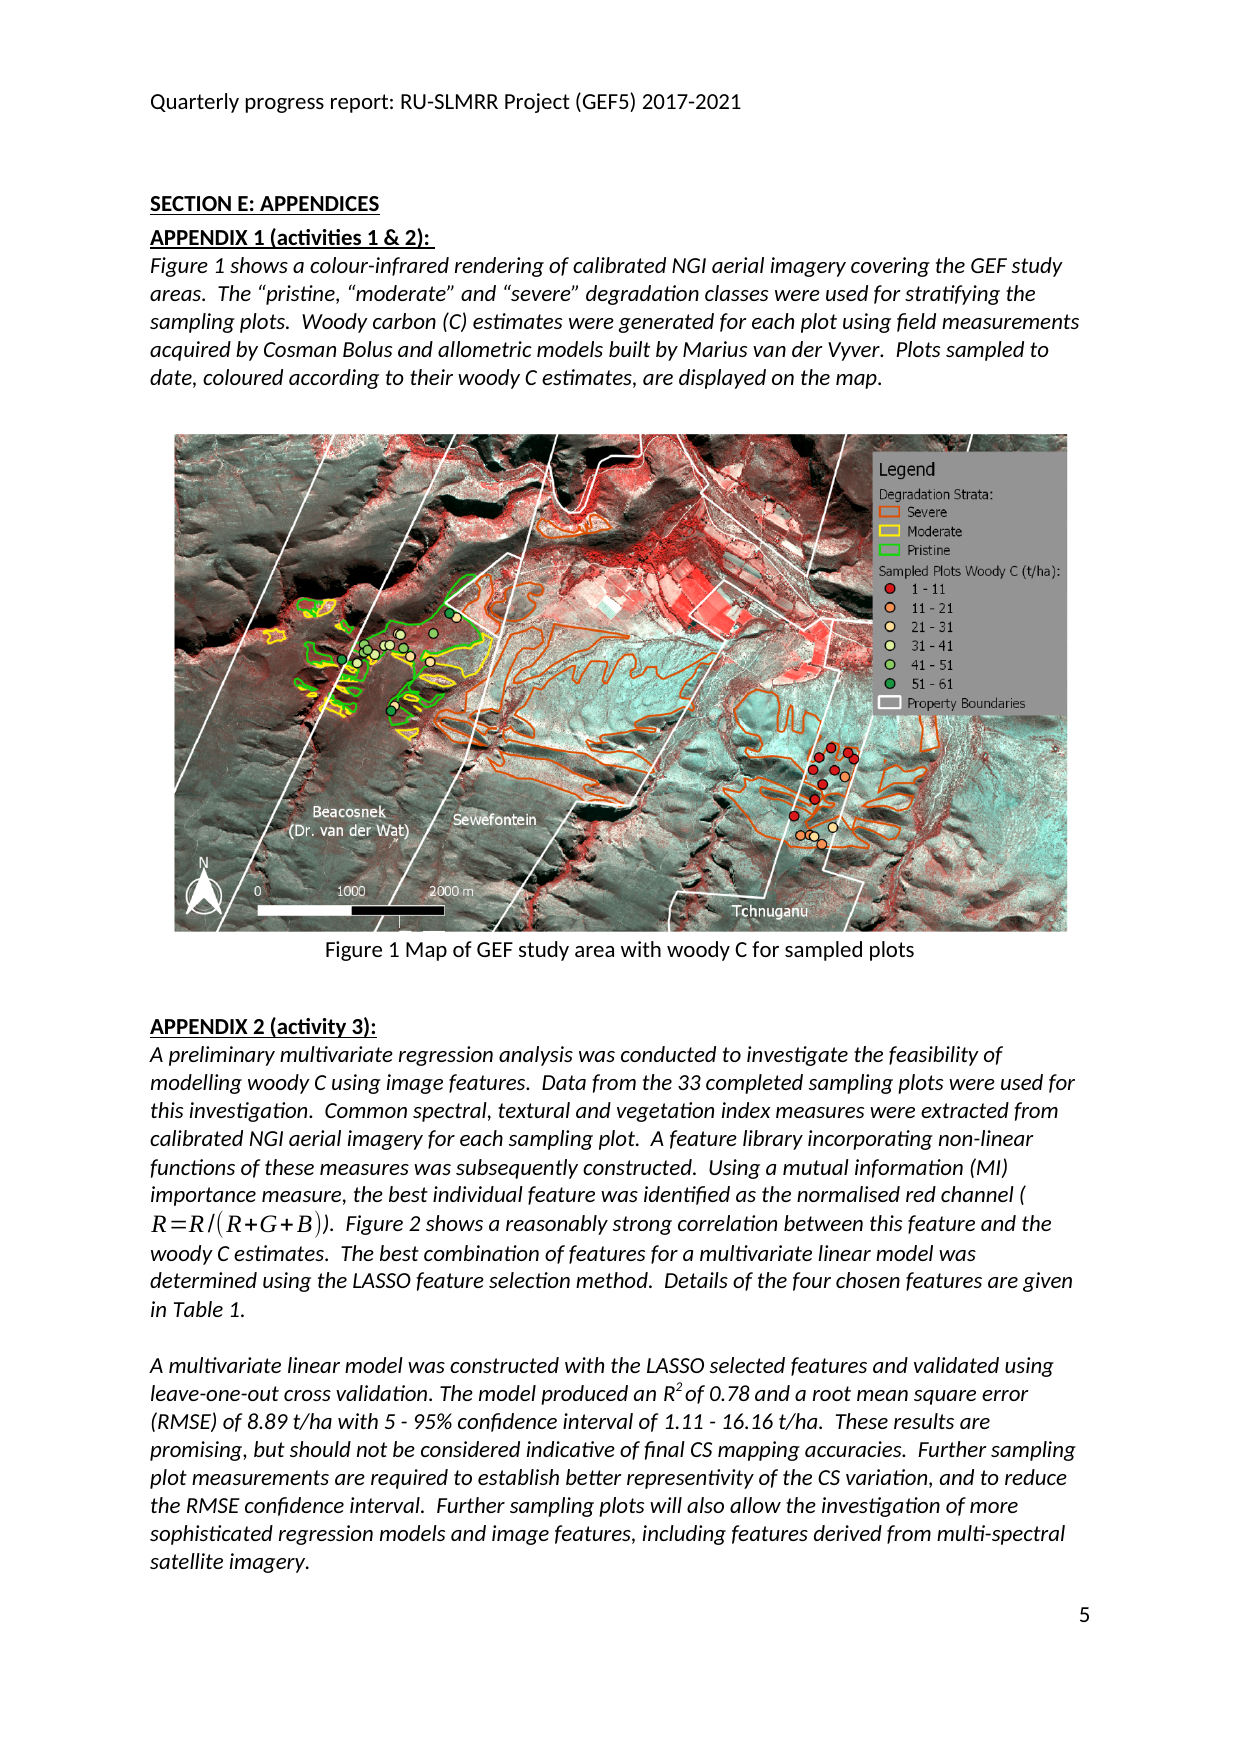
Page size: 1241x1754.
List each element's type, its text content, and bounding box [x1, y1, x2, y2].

text APPENDIX 1 (activities 1 & 2): [150, 223, 1090, 251]
text Figure 1 shows a colour-infrared rendering of calibrated NGI aerial imagery covering the GEF study areas. The “pristine, “moderate” and “severe” degradation classes were used for stratifying the sampling plots. Woody carbon (C) estimates were generated for each plot using field measurements acquired by Cosman Bolus and allometric models built by Marius van der Vyver. Plots sampled to date, coloured according to their woody C estimates, are displayed on the map. [150, 251, 1090, 391]
text A preliminary multivariate regression analysis was conducted to investigate the feasibility of modelling woody C using image features. Data from the 33 completed sampling plots were used for this investigation. Common spectral, textural and vegetation index measures were extracted from calibrated NGI aerial imagery for each sampling plot. A feature library incorporating non-linear functions of these measures was subsequently constructed. Using a mutual information (MI) importance measure, the best individual feature was identified as the normalised red channel (). Figure 2 shows a reasonably strong correlation between this feature and the woody C estimates. The best combination of features for a multivariate linear model was determined using the LASSO feature selection method. Details of the four chosen features are given in Table 1. [150, 1041, 1090, 1323]
text SECTION E: APPENDICES [150, 189, 1090, 217]
text Figure 1 Map of GEF study area with woody C for sampled plots [150, 936, 1090, 964]
picture [170, 430, 1070, 936]
text APPENDIX 2 (activity 3): [150, 984, 1090, 1041]
text A multivariate linear model was constructed with the LASSO selected features and validated using leave-one-out cross validation. The model produced an R2 of 0.78 and a root mean square error (RMSE) of 8.89 t/ha with 5 - 95% confidence interval of 1.11 - 16.16 t/ha. These results are promising, but should not be considered indicative of final CS mapping accuracies. Further sampling plot measurements are required to establish better representivity of the CS variation, and to reduce the RMSE confidence interval. Further sampling plots will also allow the investigation of more sophisticated regression models and image features, including features derived from multi-spectral satellite imagery. [150, 1351, 1090, 1575]
